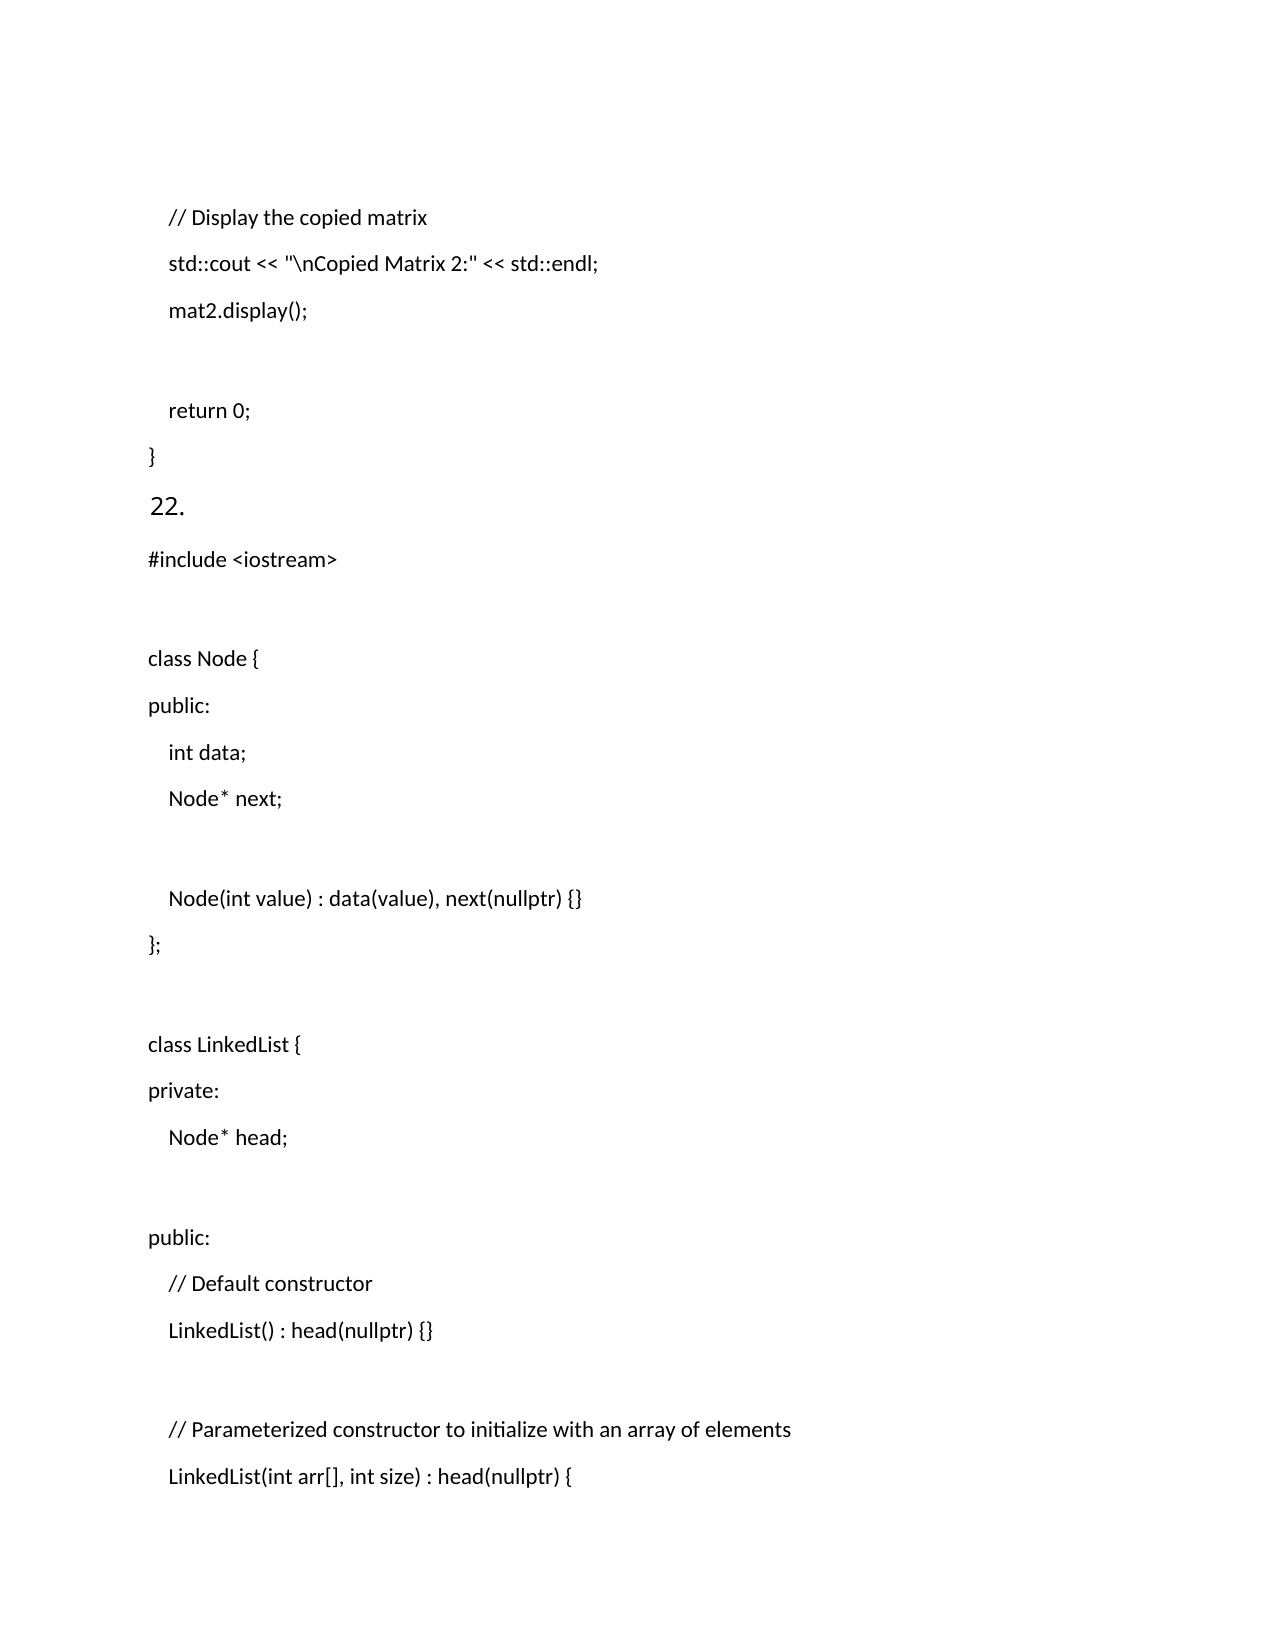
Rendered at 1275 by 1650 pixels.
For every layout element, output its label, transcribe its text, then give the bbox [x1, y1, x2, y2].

text } [148, 442, 1127, 470]
text // Parameterized constructor to initialize with an array of elements [148, 1415, 1127, 1443]
text mat2.display(); [148, 296, 1127, 324]
text }; [148, 930, 1127, 958]
text LinkedList(int arr[], int size) : head(nullptr) { [148, 1462, 1127, 1490]
text public: [148, 1223, 1127, 1251]
text class LinkedList { [148, 1030, 1127, 1058]
text 22. [150, 489, 1125, 523]
text private: [148, 1077, 1127, 1104]
text int data; [148, 738, 1127, 766]
text #include <iostream> [148, 545, 1127, 573]
text return 0; [148, 396, 1127, 424]
text Node(int value) : data(value), next(nullptr) {} [148, 884, 1127, 912]
text // Default constructor [148, 1269, 1127, 1297]
text public: [148, 691, 1127, 719]
text class Node { [148, 644, 1127, 673]
text Node* head; [148, 1123, 1127, 1151]
text LinkedList() : head(nullptr) {} [148, 1316, 1127, 1344]
text // Display the copied matrix [148, 203, 1127, 231]
text Node* next; [148, 784, 1127, 812]
text std::cout << "\nCopied Matrix 2:" << std::endl; [148, 249, 1127, 278]
